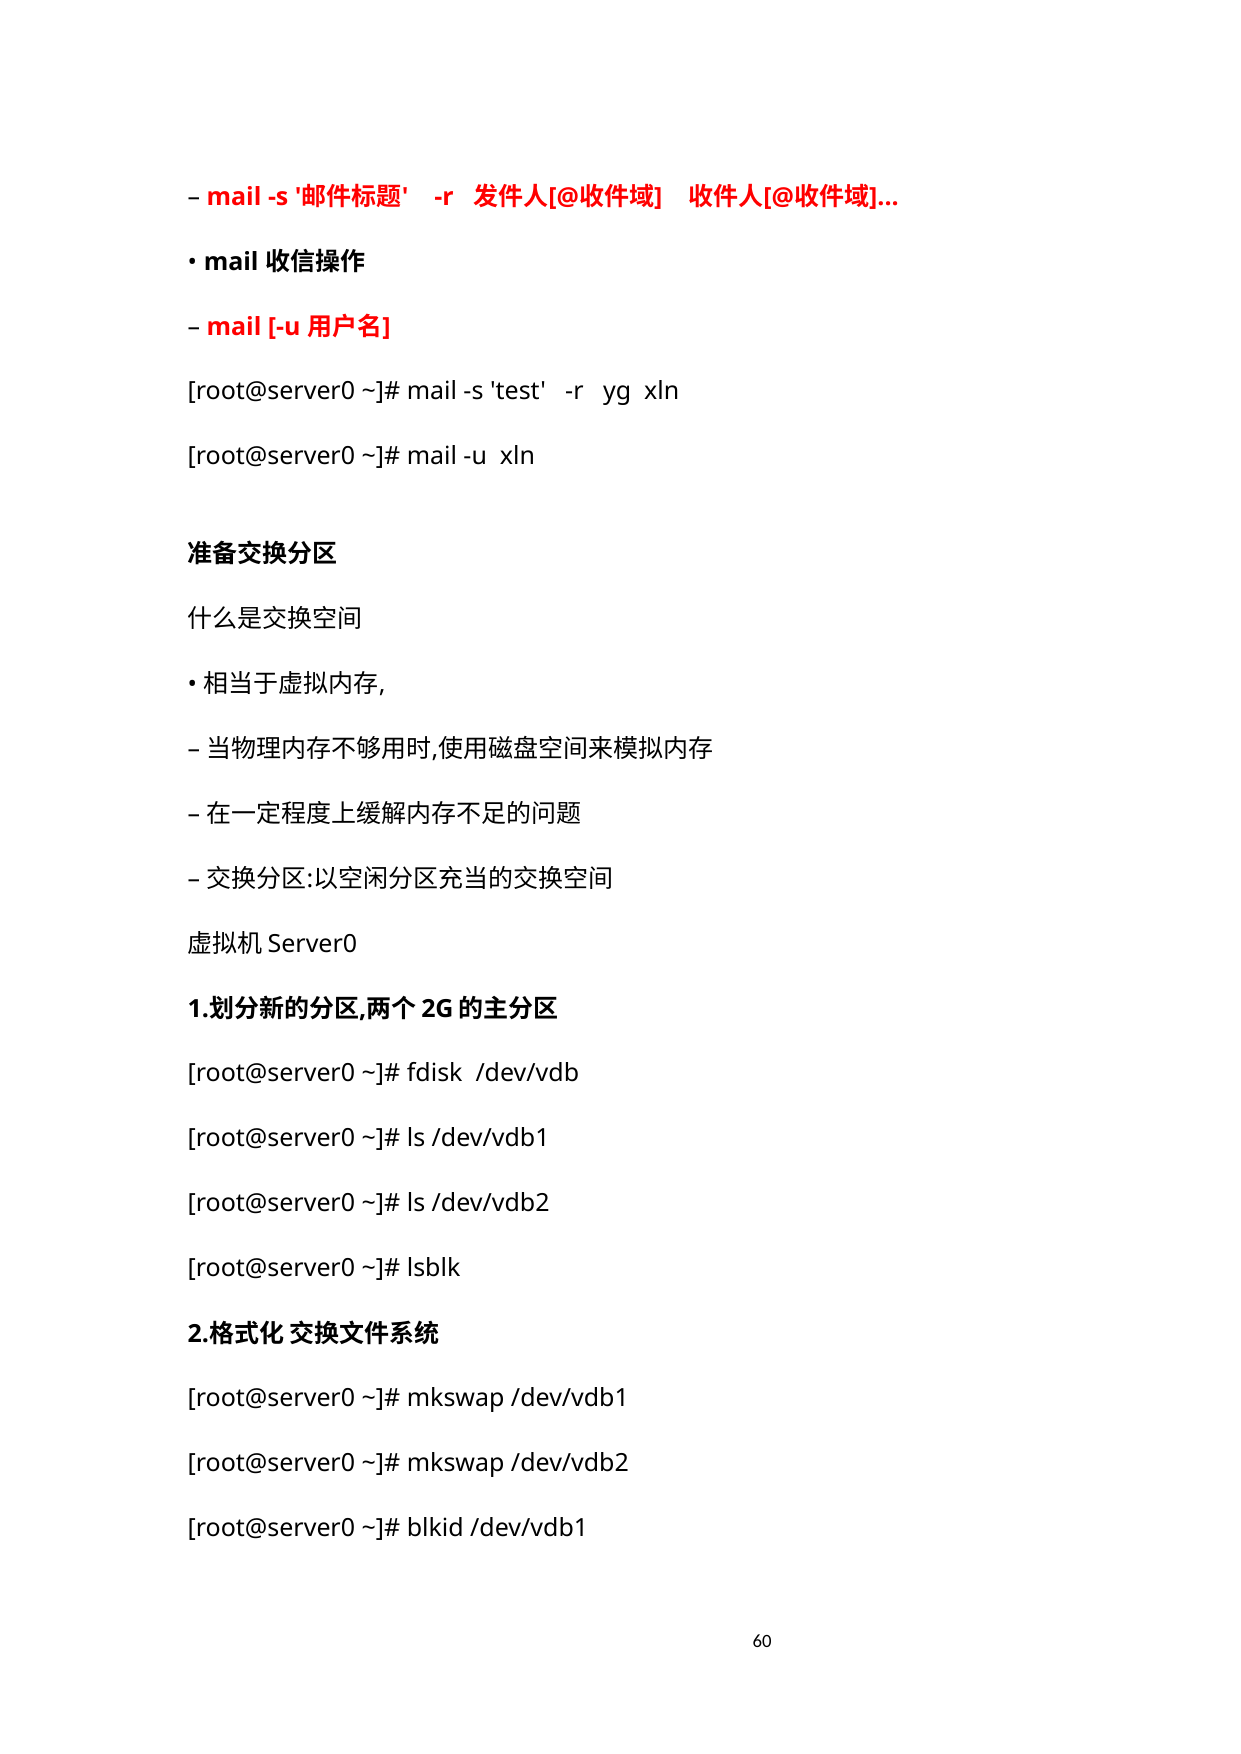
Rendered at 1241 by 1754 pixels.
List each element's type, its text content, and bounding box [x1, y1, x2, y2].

text • mail 收信操作 [187, 227, 1053, 292]
text – mail -s '邮件标题' -r 发件人[@收件域] 收件人[@收件域]... [187, 162, 1053, 227]
text – 交换分区:以空闲分区充当的交换空间 [187, 844, 1053, 909]
text – 在一定程度上缓解内存不足的问题 [187, 779, 1053, 844]
text [root@server0 ~]# mkswap /dev/vdb1 [187, 1364, 1053, 1429]
text • 相当于虚拟内存, [187, 649, 1053, 714]
text – 当物理内存不够用时,使用磁盘空间来模拟内存 [187, 714, 1053, 779]
text [root@server0 ~]# ls /dev/vdb2 [187, 1169, 1053, 1234]
text [root@server0 ~]# lsblk [187, 1234, 1053, 1299]
text 1.划分新的分区,两个2G的主分区 [187, 974, 1053, 1039]
text [root@server0 ~]# fdisk /dev/vdb [187, 1039, 1053, 1104]
text 2.格式化 交换文件系统 [187, 1299, 1053, 1364]
text 准备交换分区 [187, 519, 1053, 584]
text [root@server0 ~]# mail -u xln [187, 422, 1053, 487]
text [root@server0 ~]# blkid /dev/vdb1 [187, 1494, 1053, 1559]
text – mail [-u 用户名] [187, 292, 1053, 357]
text [root@server0 ~]# mail -s 'test' -r yg xln [187, 357, 1053, 422]
text [root@server0 ~]# mkswap /dev/vdb2 [187, 1429, 1053, 1494]
text [root@server0 ~]# ls /dev/vdb1 [187, 1104, 1053, 1169]
text 什么是交换空间 [187, 584, 1053, 649]
text 虚拟机Server0 [187, 909, 1053, 974]
